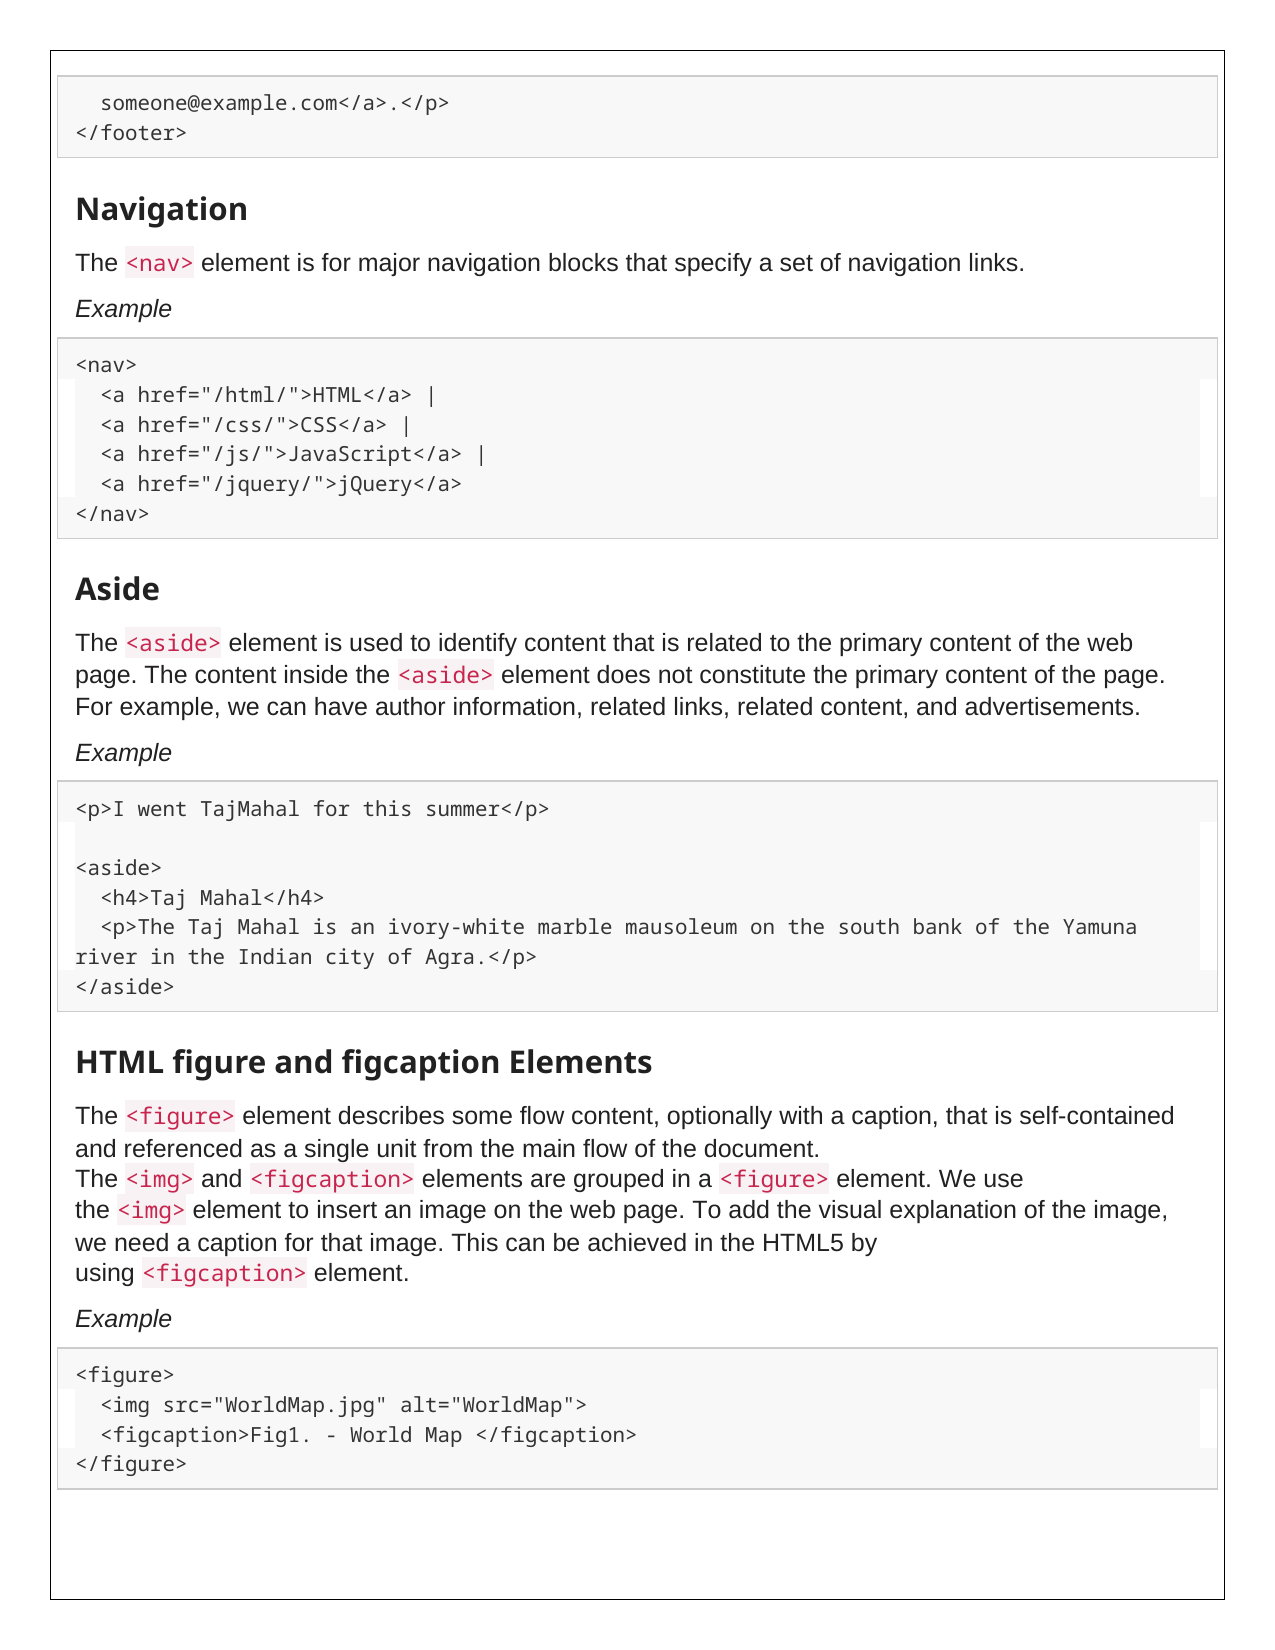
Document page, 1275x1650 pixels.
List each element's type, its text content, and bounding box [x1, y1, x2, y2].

text <p>The Taj Mahal is an ivory-white marble mausoleum on the south bank of the Yamuna river in the Indian city of Agra.</p> [75, 911, 1200, 958]
text </figure> [58, 1436, 1217, 1488]
text </aside> [58, 958, 1217, 1011]
text </nav> [58, 486, 1217, 538]
text </footer> [58, 105, 1217, 157]
text The <nav> element is for major navigation blocks that specify a set of navigation links. [194, 246, 1200, 278]
subtitle Aside [75, 567, 1200, 610]
text Example [75, 292, 1200, 323]
text <a href="/css/">CSS</a> | [75, 408, 1200, 438]
text <img src="WorldMap.jpg" alt="WorldMap"> [75, 1389, 1200, 1418]
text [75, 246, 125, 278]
text <figcaption>Fig1. - World Map </figcaption> [75, 1418, 1200, 1436]
text <aside> [75, 852, 1200, 881]
subtitle HTML figure and figcaption Elements [75, 1040, 1200, 1083]
text <figure> [58, 1349, 1217, 1389]
text <nav> [58, 339, 1217, 379]
text <p>I went TajMahal for this summer</p> [58, 782, 1217, 822]
text <a href="/html/">HTML</a> | [75, 379, 1200, 408]
text Example [75, 1302, 1200, 1333]
text <a href="/js/">JavaScript</a> | [75, 438, 1200, 468]
text someone@example.com</a>.</p> [58, 77, 1217, 105]
subtitle Navigation [75, 186, 1200, 229]
text <h4>Taj Mahal</h4> [75, 881, 1200, 911]
text Example [75, 735, 1200, 766]
text The <aside> element is used to identify content that is related to the primary content of the web page. The content inside the <aside> element does not constitute the primary content of the page. For example, we can have author information, related links, related content, and advertisements. [75, 627, 1200, 721]
text <a href="/jquery/">jQuery</a> [75, 468, 1200, 486]
text The <figure> element describes some flow content, optionally with a caption, that is self-contained and referenced as a single unit from the main flow of the document. The <img> and <figcaption> elements are grouped in a <figure> element. We use the <img> element to insert an image on the web page. To add the visual explanation of the image, we need a caption for that image. This can be achieved in the HTML5 by using <figcaption> element. [75, 1100, 1200, 1288]
